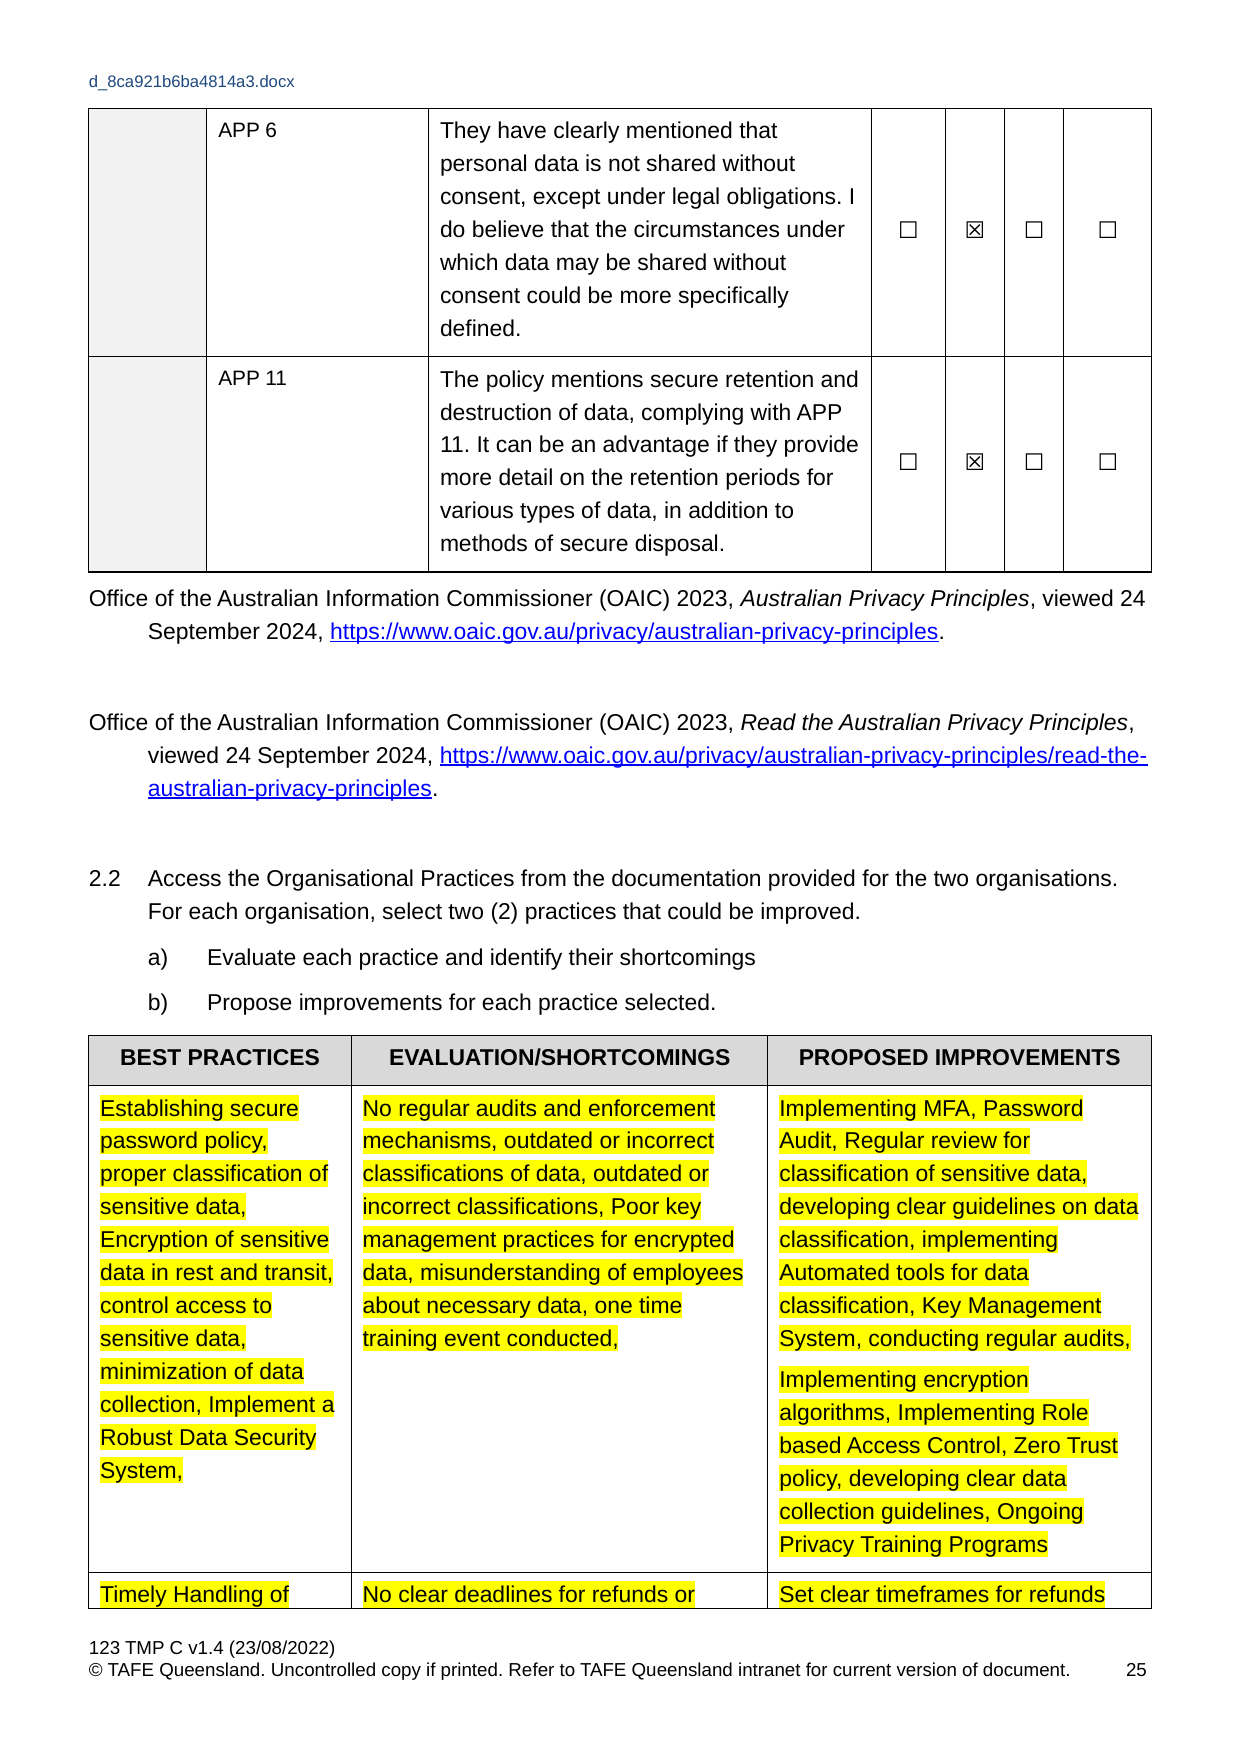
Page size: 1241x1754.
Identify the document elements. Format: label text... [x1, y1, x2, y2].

table_header PROPOSED IMPROVEMENTS [768, 1036, 1151, 1085]
table_cell [1005, 109, 1063, 356]
table_header EVALUATION/SHORTCOMINGS [352, 1036, 767, 1085]
table_cell [946, 357, 1004, 571]
table_cell They have clearly mentioned that personal data is not shared without consent, except under legal obligations. I do believe that the circumstances under which data may be shared without consent could be more specifically defined. [429, 109, 871, 356]
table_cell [89, 1573, 351, 1608]
table_cell [89, 357, 206, 571]
table_cell APP 11 [207, 357, 428, 571]
table_cell No regular audits and enforcement mechanisms, outdated or incorrect classifications of data, outdated or incorrect classifications, Poor key management practices for encrypted data, misunderstanding of employees about necessary data, one time training event conducted, [352, 1086, 767, 1572]
table_header BEST PRACTICES [89, 1036, 351, 1085]
table_cell [1064, 109, 1151, 356]
table_cell APP 6 [207, 109, 428, 356]
table_cell [1005, 357, 1063, 571]
text 2.2 Access the Organisational Practices from the documentation provided for the two organisations. For each organisation, select two (2) practices that could be improved. [89, 865, 1152, 925]
text Office of the Australian Information Commissioner (OAIC) 2023, Read the Australian Privacy Principles, viewed 24 September 2024, https://www.oaic.gov.au/privacy/australian-privacy-principles/read-the-australian-privacy-principles. [89, 709, 1152, 801]
table_cell Establishing secure password policy, proper classification of sensitive data, Encryption of sensitive data in rest and transit, control access to sensitive data, minimization of data collection, Implement a Robust Data Security System, [89, 1086, 351, 1572]
table_cell [1064, 357, 1151, 571]
table_cell Implementing MFA, Password Audit, Regular review for classification of sensitive data, developing clear guidelines on data classification, implementing Automated tools for data classification, Key Management System, conducting regular audits, Implementing encryption algorithms, Implementing Role based Access Control, Zero Trust policy, developing clear data collection guidelines, Ongoing Privacy Training Programs [768, 1086, 1151, 1572]
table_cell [352, 1573, 767, 1608]
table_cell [768, 1573, 1151, 1608]
text b) Propose improvements for each practice selected. [148, 989, 1152, 1016]
table_cell [872, 109, 945, 356]
text a) Evaluate each practice and identify their shortcomings [148, 944, 1152, 970]
table_cell [872, 357, 945, 571]
table_cell The policy mentions secure retention and destruction of data, complying with APP 11. It can be an advantage if they provide more detail on the retention periods for various types of data, in addition to methods of secure disposal. [429, 357, 871, 571]
table_cell [946, 109, 1004, 356]
text Office of the Australian Information Commissioner (OAIC) 2023, Australian Privacy Principles, viewed 24 September 2024, https://www.oaic.gov.au/privacy/australian-privacy-principles. [89, 585, 1152, 644]
